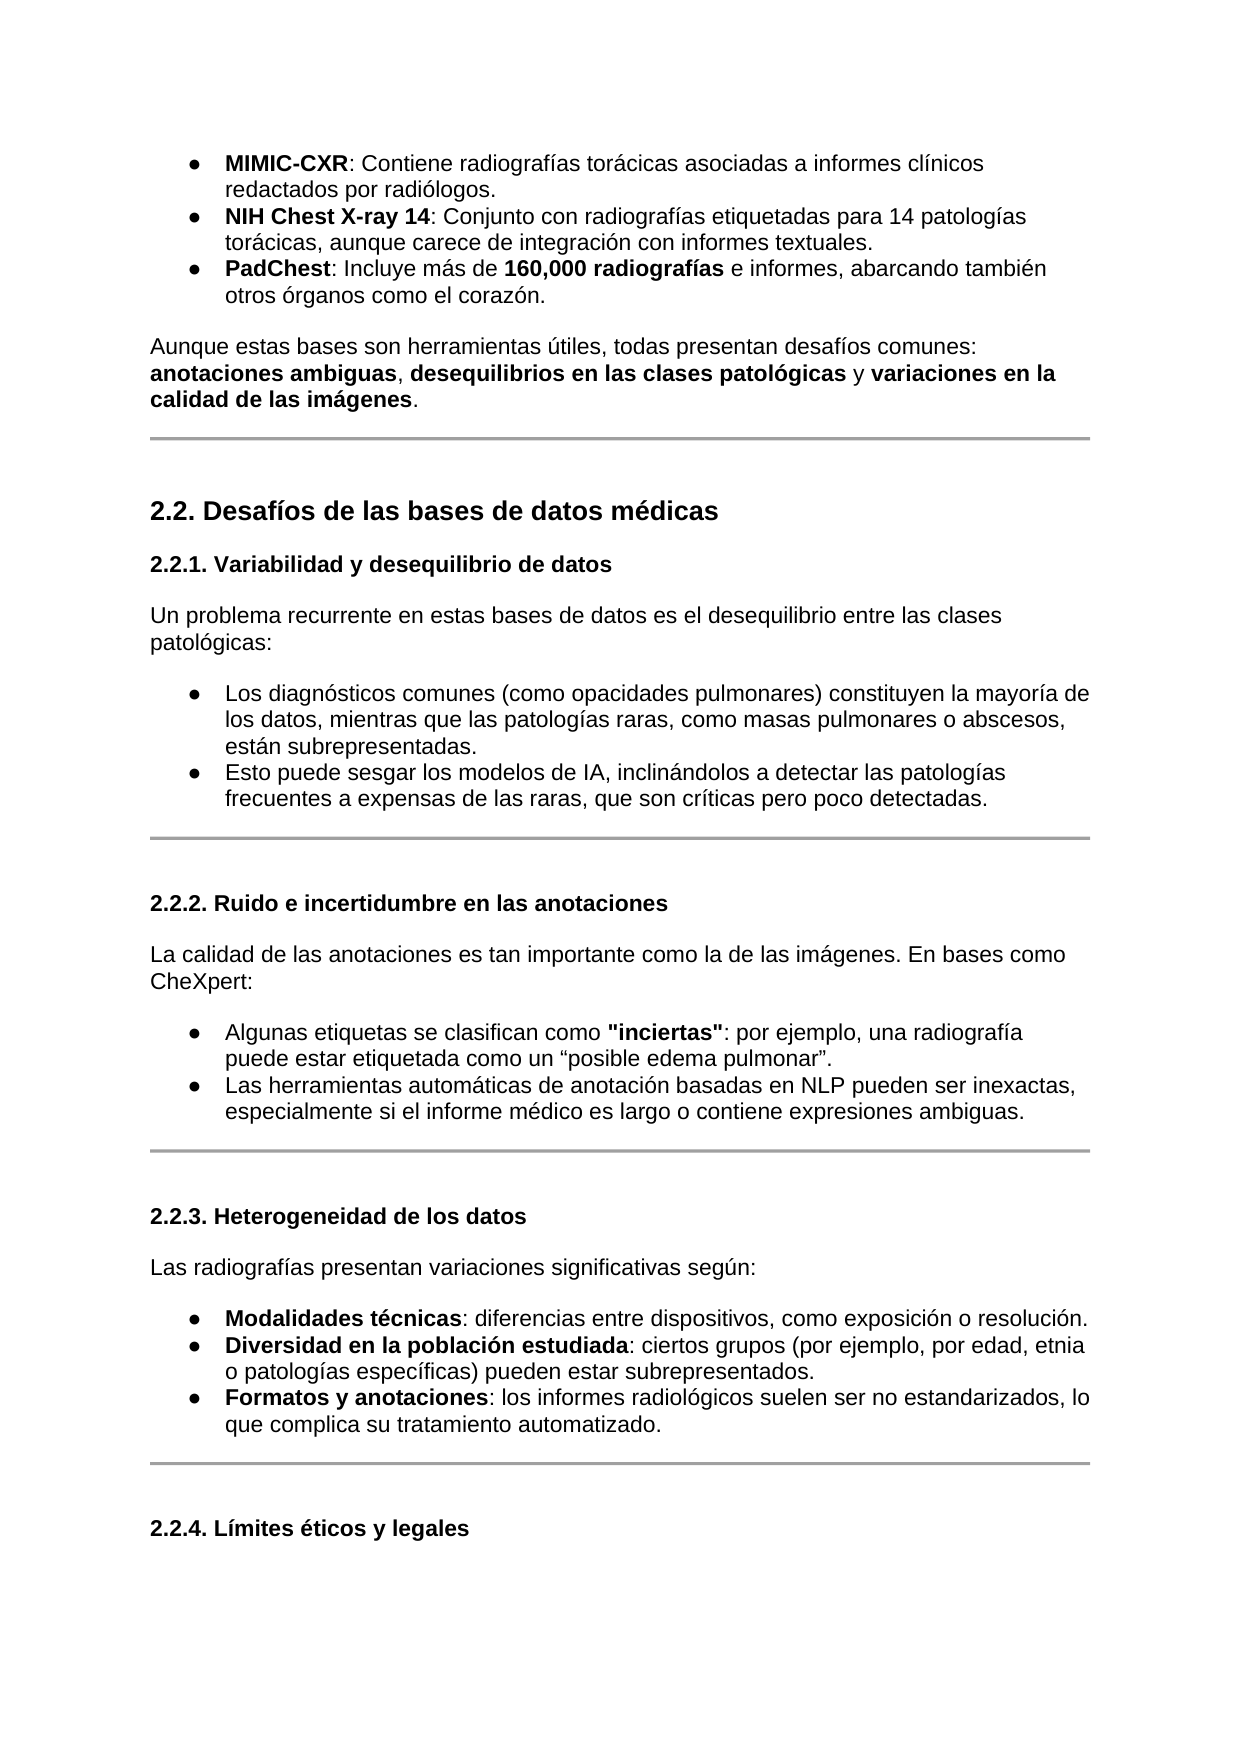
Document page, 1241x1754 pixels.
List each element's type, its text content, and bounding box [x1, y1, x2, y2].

list PadChest: Incluye más de 160,000 radiografías e informes, abarcando también otros órganos como el corazón. [187, 255, 1090, 308]
list MIMIC-CXR: Contiene radiografías torácicas asociadas a informes clínicos redactados por radiólogos. [187, 150, 1090, 203]
list Algunas etiquetas se clasifican como "inciertas": por ejemplo, una radiografía puede estar etiquetada como un “posible edema pulmonar”. [187, 1019, 1090, 1072]
list Modalidades técnicas: diferencias entre dispositivos, como exposición o resolución. [187, 1305, 1090, 1332]
list NIH Chest X-ray 14: Conjunto con radiografías etiquetadas para 14 patologías torácicas, aunque carece de integración con informes textuales. [187, 203, 1090, 255]
subtitle 2.2.2. Ruido e incertidumbre en las anotaciones [150, 890, 1090, 916]
text Aunque estas bases son herramientas útiles, todas presentan desafíos comunes: anotaciones ambiguas, desequilibrios en las clases patológicas y variaciones en la calidad de las imágenes. [150, 333, 1090, 412]
text Un problema recurrente en estas bases de datos es el desequilibrio entre las clases patológicas: [150, 602, 1090, 655]
list Los diagnósticos comunes (como opacidades pulmonares) constituyen la mayoría de los datos, mientras que las patologías raras, como masas pulmonares o abscesos, están subrepresentadas. [187, 680, 1090, 759]
subtitle 2.2.4. Límites éticos y legales [150, 1515, 1090, 1542]
list Formatos y anotaciones: los informes radiológicos suelen ser no estandarizados, lo que complica su tratamiento automatizado. [187, 1384, 1090, 1437]
text Las radiografías presentan variaciones significativas según: [150, 1254, 1090, 1280]
list Diversidad en la población estudiada: ciertos grupos (por ejemplo, por edad, etnia o patologías específicas) pueden estar subrepresentados. [187, 1332, 1090, 1384]
subtitle 2.2. Desafíos de las bases de datos médicas [150, 494, 1090, 526]
text La calidad de las anotaciones es tan importante como la de las imágenes. En bases como CheXpert: [150, 941, 1090, 994]
list Las herramientas automáticas de anotación basadas en NLP pueden ser inexactas, especialmente si el informe médico es largo o contiene expresiones ambiguas. [187, 1072, 1090, 1124]
subtitle 2.2.3. Heterogeneidad de los datos [150, 1203, 1090, 1229]
subtitle 2.2.1. Variabilidad y desequilibrio de datos [150, 551, 1090, 577]
list Esto puede sesgar los modelos de IA, inclinándolos a detectar las patologías frecuentes a expensas de las raras, que son críticas pero poco detectadas. [187, 759, 1090, 812]
